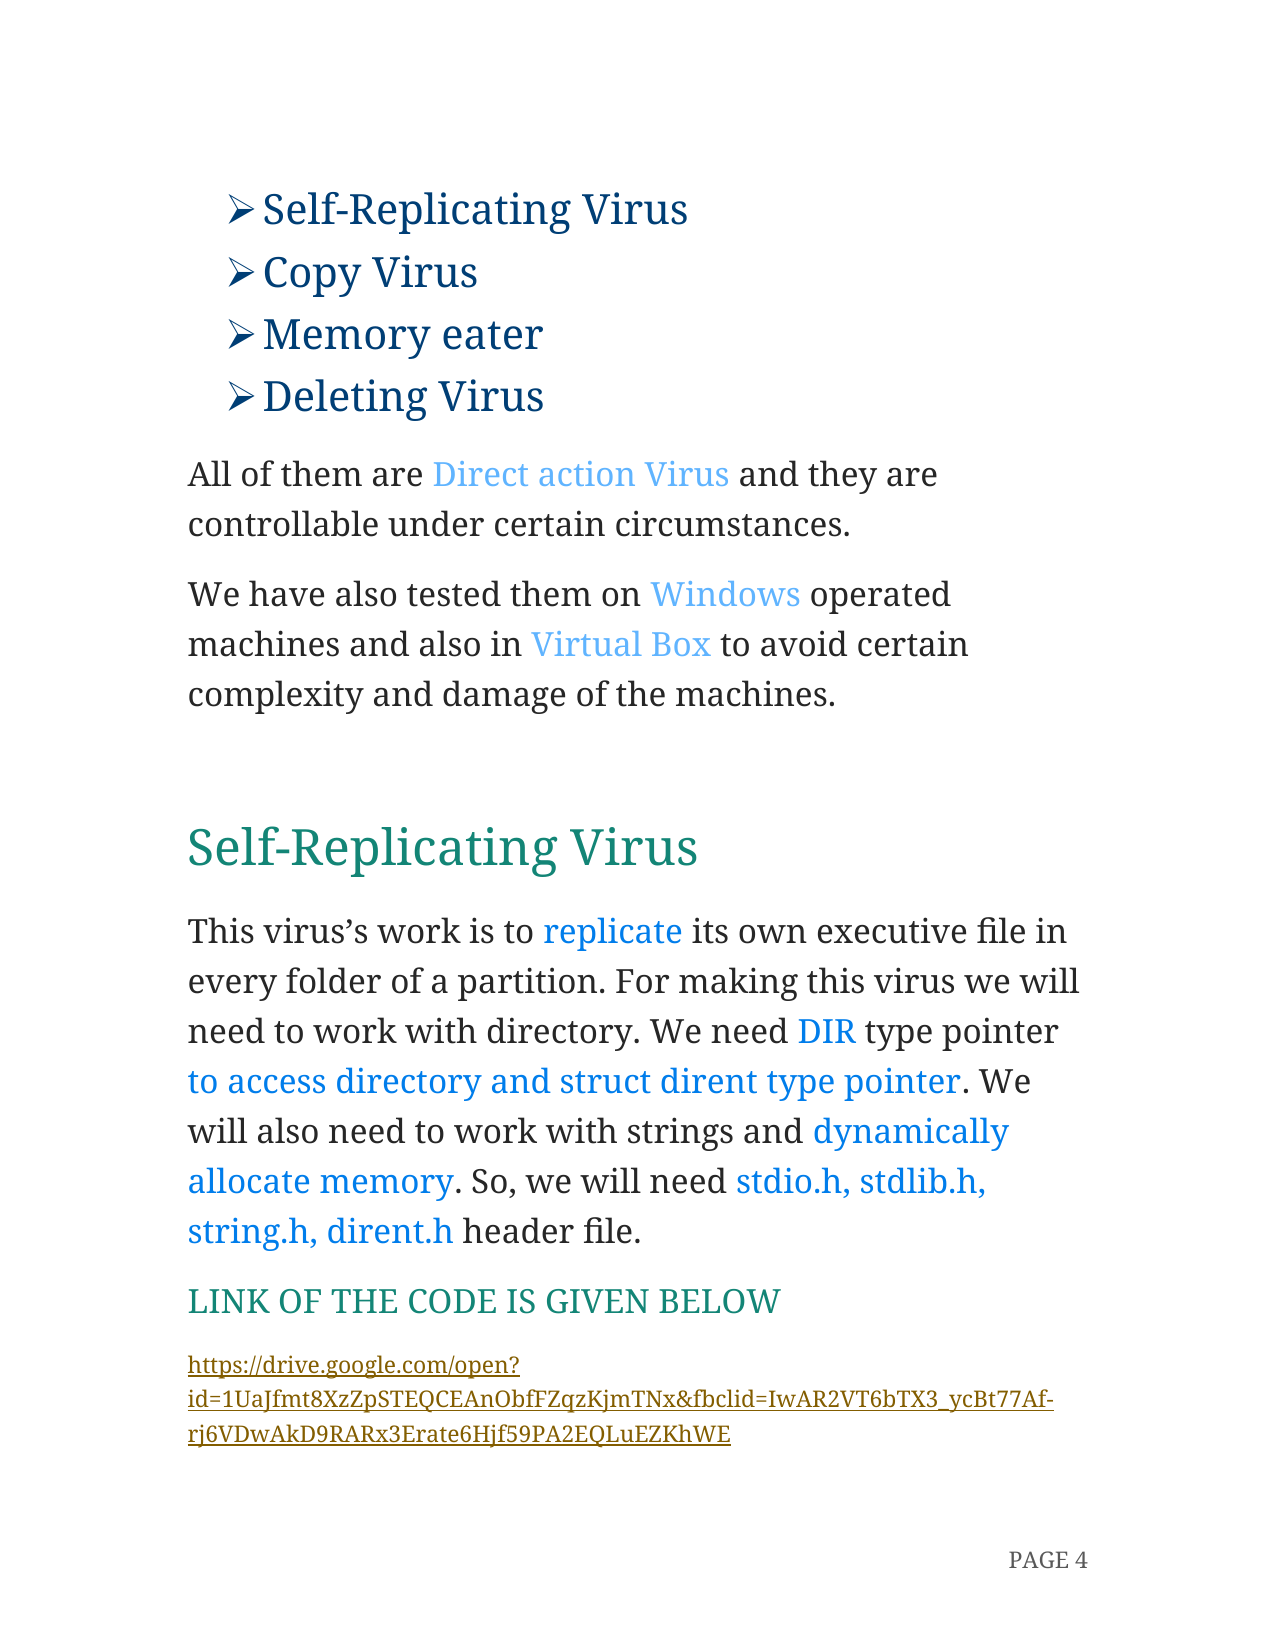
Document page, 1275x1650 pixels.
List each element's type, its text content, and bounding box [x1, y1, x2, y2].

text LINK OF THE CODE IS GIVEN BELOW [187, 1278, 1087, 1323]
list Deleting Virus [225, 367, 1087, 424]
text We have also tested them on Windows operated machines and also in Virtual Box to avoid certain complexity and damage of the machines. [187, 571, 1087, 716]
text Self-Replicating Virus [187, 812, 1087, 880]
text This virus’s work is to replicate its own executive file in every folder of a partition. For making this virus we will need to work with directory. We need DIR type pointer to access directory and struct dirent type pointer. We will also need to work with strings and dynamically allocate memory. So, we will need stdio.h, stdlib.h, string.h, dirent.h header file. [187, 908, 1087, 1253]
text https://drive.google.com/open?id=1UaJfmt8XzZpSTEQCEAnObfFZqzKjmTNx&fbclid=IwAR2VT6bTX3_ycBt77Af-rj6VDwAkD9RARx3Erate6Hjf59PA2EQLuEZKhWE [187, 1349, 1087, 1449]
list Copy Virus [225, 242, 1087, 299]
text All of them are Direct action Virus and they are controllable under certain circumstances. [187, 450, 1087, 546]
list Self-Replicating Virus [225, 180, 1087, 237]
list Memory eater [225, 305, 1087, 362]
